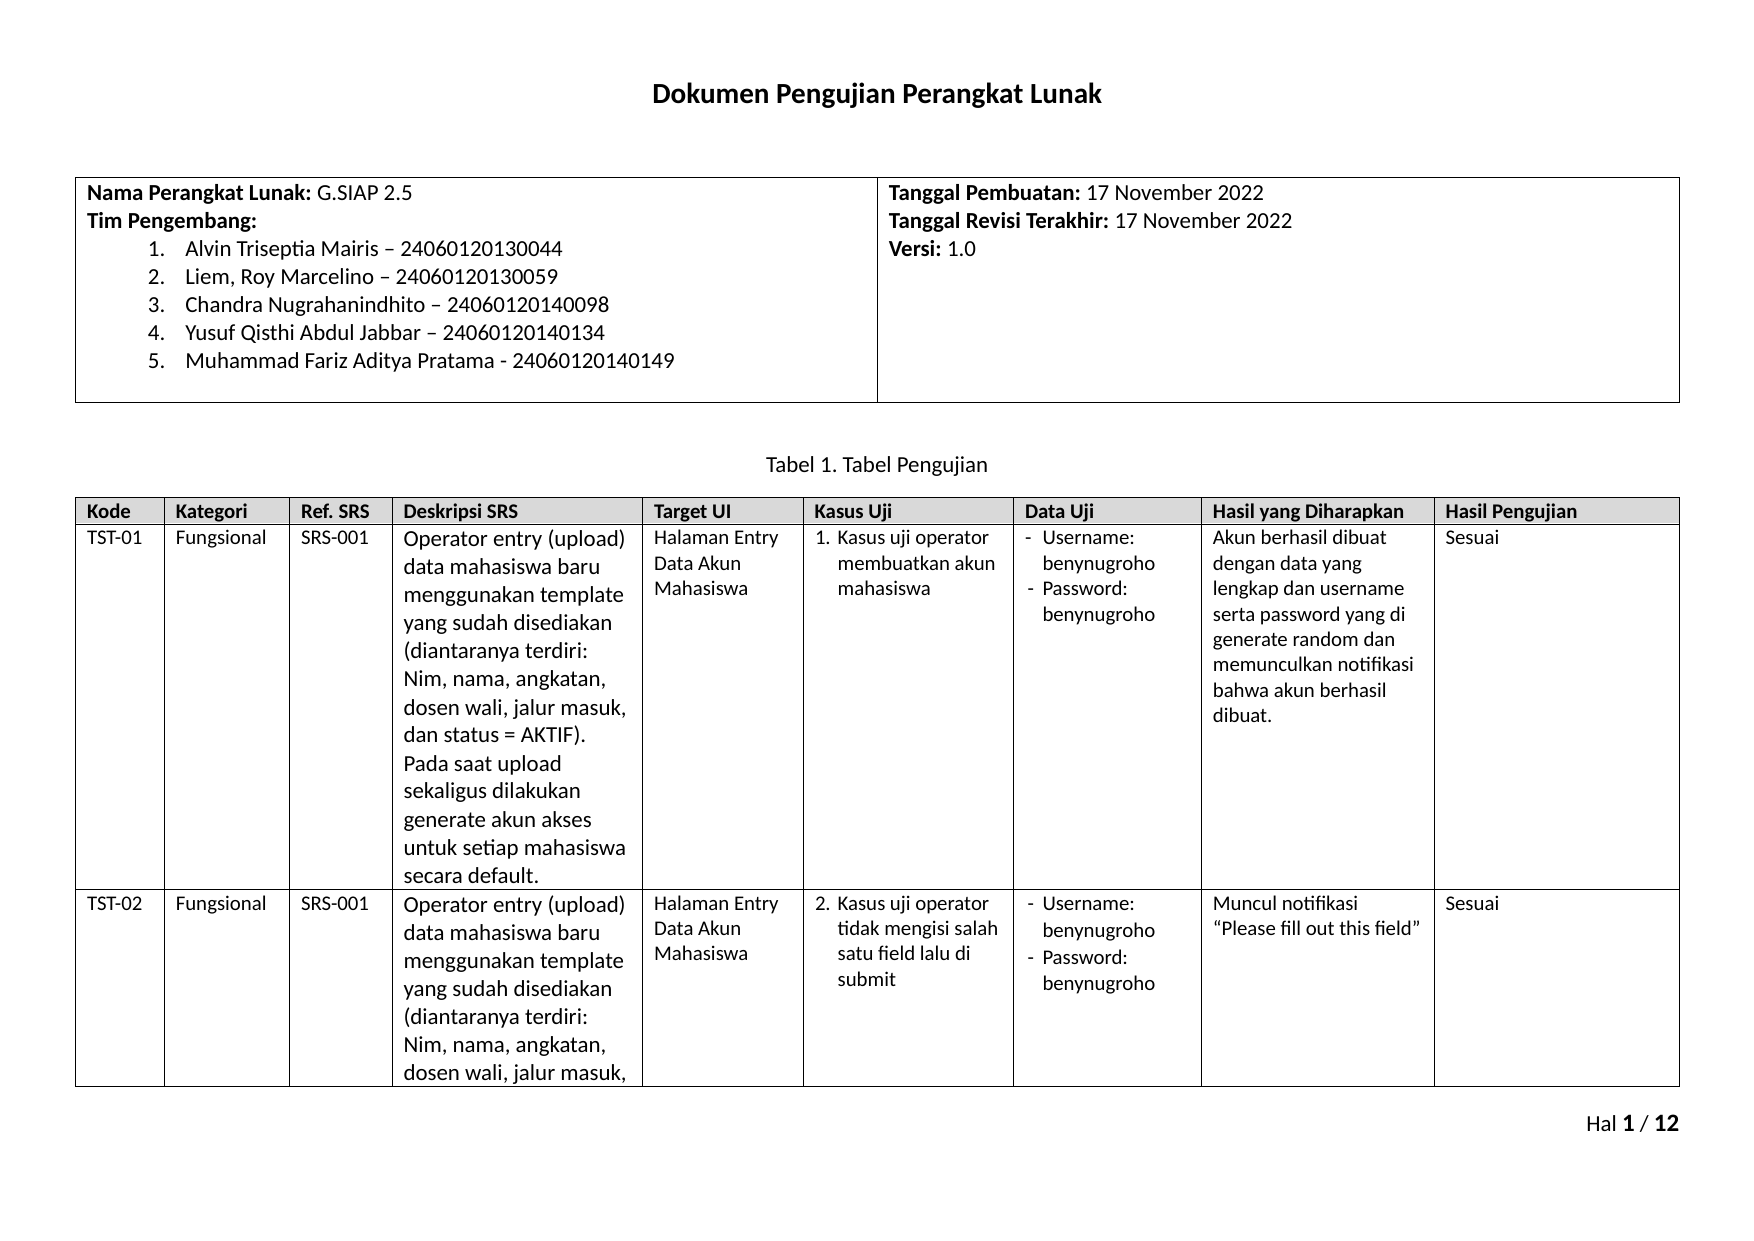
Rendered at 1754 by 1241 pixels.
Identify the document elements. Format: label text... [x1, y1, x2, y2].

table_cell Sesuai [1435, 525, 1679, 889]
table_cell Kasus uji operator membuatkan akun mahasiswa [804, 525, 1013, 889]
table_header Deskripsi SRS [393, 498, 642, 523]
table_header Hasil yang Diharapkan [1202, 498, 1434, 523]
table_header Target UI [643, 498, 803, 523]
table_cell TST-02 [76, 890, 164, 1086]
table_header Kategori [165, 498, 289, 523]
table_header Tanggal Pembuatan: 17 November 2022 Tanggal Revisi Terakhir: 17 November 2022 Versi: 1.0 [878, 178, 1679, 402]
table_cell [804, 890, 1013, 1086]
table_header Kode [76, 498, 164, 523]
table_cell Username: benynugroho Password: benynugroho [1014, 525, 1201, 889]
table_header Kasus Uji [804, 498, 1013, 523]
table_cell Halaman Entry Data Akun Mahasiswa [643, 525, 803, 889]
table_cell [643, 890, 803, 1086]
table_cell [393, 890, 642, 1086]
table_cell Akun berhasil dibuat dengan data yang lengkap dan username serta password yang di generate random dan memunculkan notifikasi bahwa akun berhasil dibuat. [1202, 525, 1434, 889]
text Dokumen Pengujian Perangkat Lunak [75, 75, 1679, 111]
text Tabel 1. Tabel Pengujian [75, 450, 1679, 478]
table_cell TST-01 [76, 525, 164, 889]
table_cell Sesuai [1435, 890, 1679, 1086]
table_cell SRS-001 [290, 525, 392, 889]
table_cell Fungsional [165, 525, 289, 889]
table_header Data Uji [1014, 498, 1201, 523]
table_cell Fungsional [165, 890, 289, 1086]
table_header Hasil Pengujian [1435, 498, 1679, 523]
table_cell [1202, 890, 1434, 1086]
table_header Nama Perangkat Lunak: G.SIAP 2.5 Tim Pengembang: Alvin Triseptia Mairis – 24060120130044 Liem, Roy Marcelino – 24060120130059 Chandra Nugrahanindhito – 24060120140098 Yusuf Qisthi Abdul Jabbar – 24060120140134 Muhammad Fariz Aditya Pratama - 24060120140149 [76, 178, 877, 402]
table_header Ref. SRS [290, 498, 392, 523]
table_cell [1014, 890, 1201, 1086]
table_cell SRS-001 [290, 890, 392, 1086]
